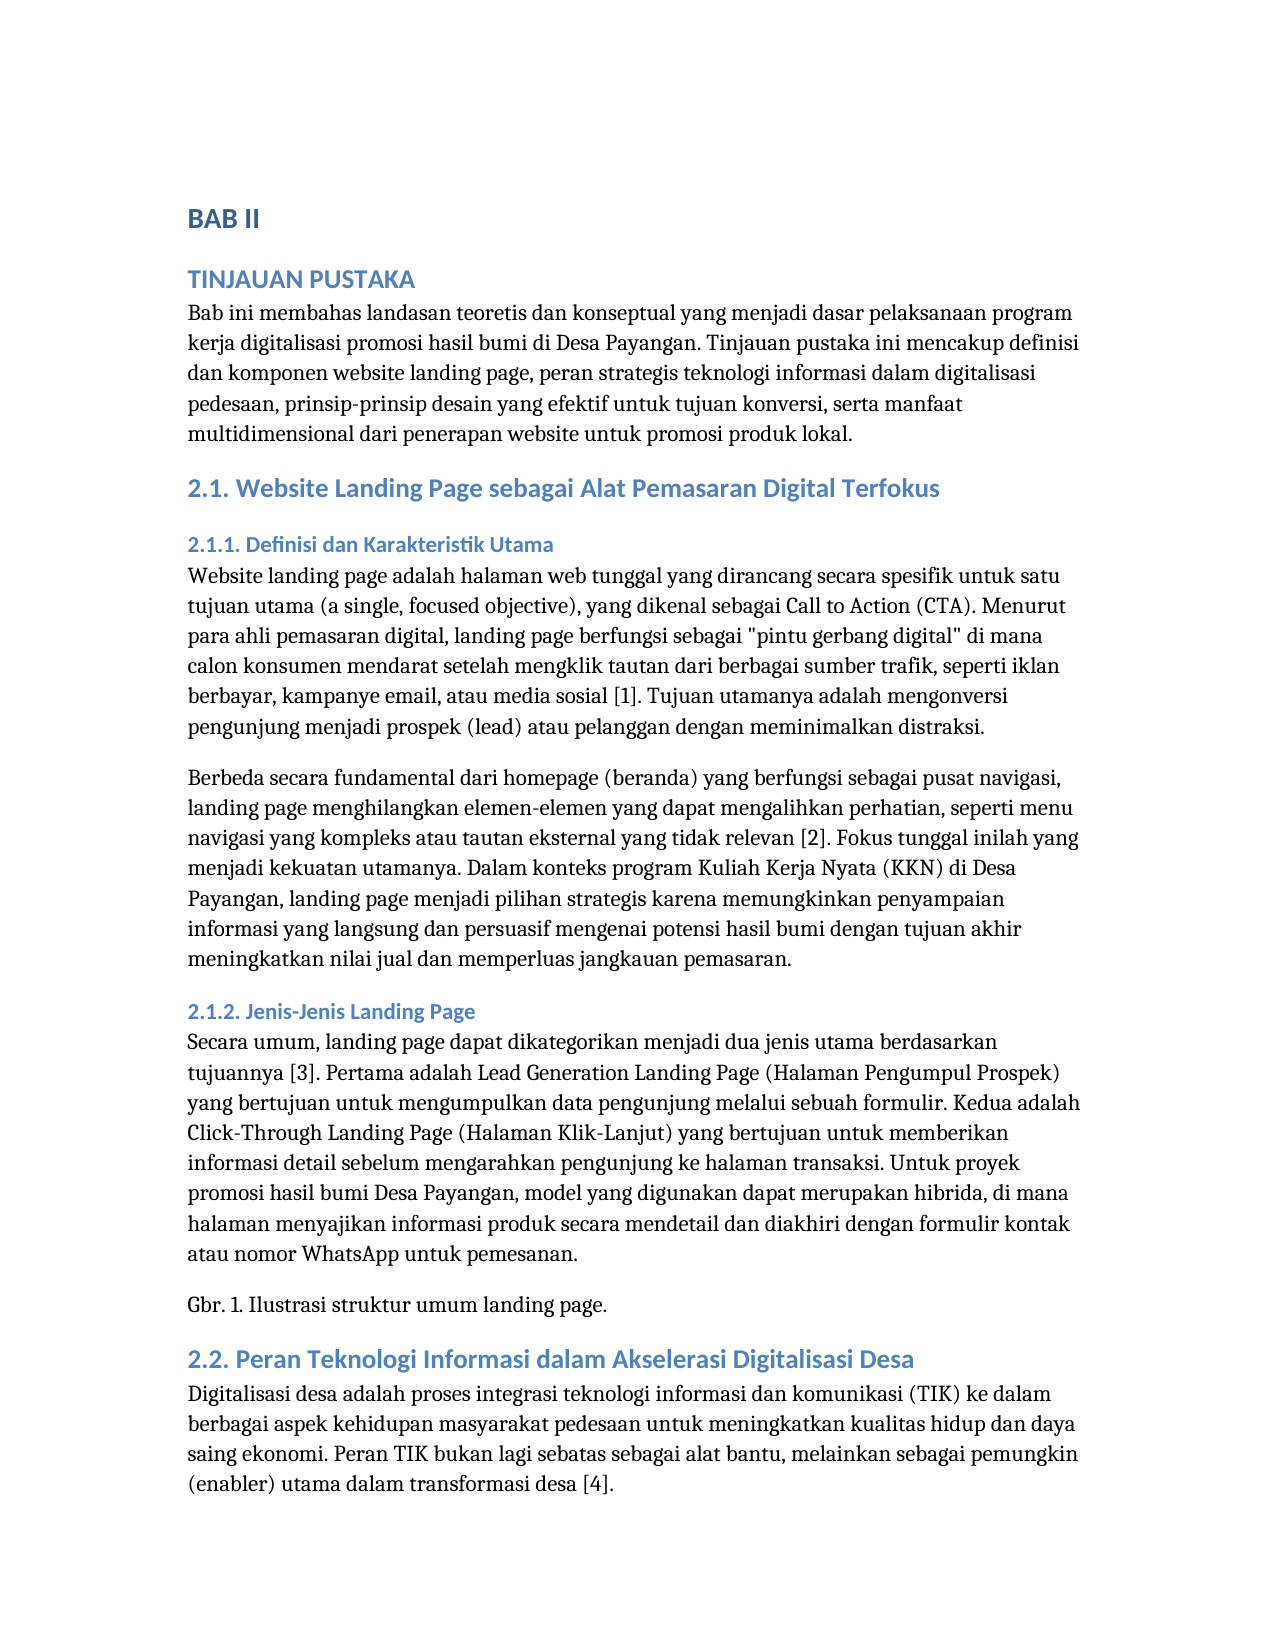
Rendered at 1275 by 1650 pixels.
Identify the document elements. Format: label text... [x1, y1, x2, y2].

subtitle TINJAUAN PUSTAKA [187, 262, 1087, 295]
text Bab ini membahas landasan teoretis dan konseptual yang menjadi dasar pelaksanaan program kerja digitalisasi promosi hasil bumi di Desa Payangan. Tinjauan pustaka ini mencakup definisi dan komponen website landing page, peran strategis teknologi informasi dalam digitalisasi pedesaan, prinsip-prinsip desain yang efektif untuk tujuan konversi, serta manfaat multidimensional dari penerapan website untuk promosi produk lokal. [187, 300, 1087, 447]
text Berbeda secara fundamental dari homepage (beranda) yang berfungsi sebagai pusat navigasi, landing page menghilangkan elemen-elemen yang dapat mengalihkan perhatian, seperti menu navigasi yang kompleks atau tautan eksternal yang tidak relevan [2]. Fokus tunggal inilah yang menjadi kekuatan utamanya. Dalam konteks program Kuliah Kerja Nyata (KKN) di Desa Payangan, landing page menjadi pilihan strategis karena memungkinkan penyampaian informasi yang langsung dan persuasif mengenai potensi hasil bumi dengan tujuan akhir meningkatkan nilai jual dan memperluas jangkauan pemasaran. [187, 764, 1087, 972]
subtitle 2.1.1. Definisi dan Karakteristik Utama [187, 530, 1087, 558]
text Website landing page adalah halaman web tunggal yang dirancang secara spesifik untuk satu tujuan utama (a single, focused objective), yang dikenal sebagai Call to Action (CTA). Menurut para ahli pemasaran digital, landing page berfungsi sebagai "pintu gerbang digital" di mana calon konsumen mendarat setelah mengklik tautan dari berbagai sumber trafik, seperti iklan berbayar, kampanye email, atau media sosial [1]. Tujuan utamanya adalah mengonversi pengunjung menjadi prospek (lead) atau pelanggan dengan meminimalkan distraksi. [187, 562, 1087, 740]
subtitle BAB II [187, 200, 1087, 236]
subtitle 2.1. Website Landing Page sebagai Alat Pemasaran Digital Terfokus [187, 472, 1087, 504]
subtitle 2.2. Peran Teknologi Informasi dalam Akselerasi Digitalisasi Desa [187, 1343, 1087, 1376]
text Digitalisasi desa adalah proses integrasi teknologi informasi dan komunikasi (TIK) ke dalam berbagai aspek kehidupan masyarakat pedesaan untuk meningkatkan kualitas hidup dan daya saing ekonomi. Peran TIK bukan lagi sebatas sebagai alat bantu, melainkan sebagai pemungkin (enabler) utama dalam transformasi desa [4]. [187, 1381, 1087, 1497]
text Gbr. 1. Ilustrasi struktur umum landing page. [187, 1292, 1087, 1318]
text Secara umum, landing page dapat dikategorikan menjadi dua jenis utama berdasarkan tujuannya [3]. Pertama adalah Lead Generation Landing Page (Halaman Pengumpul Prospek) yang bertujuan untuk mengumpulkan data pengunjung melalui sebuah formulir. Kedua adalah Click-Through Landing Page (Halaman Klik-Lanjut) yang bertujuan untuk memberikan informasi detail sebelum mengarahkan pengunjung ke halaman transaksi. Untuk proyek promosi hasil bumi Desa Payangan, model yang digunakan dapat merupakan hibrida, di mana halaman menyajikan informasi produk secara mendetail dan diakhiri dengan formulir kontak atau nomor WhatsApp untuk pemesanan. [187, 1029, 1087, 1267]
subtitle 2.1.2. Jenis-Jenis Landing Page [187, 997, 1087, 1025]
